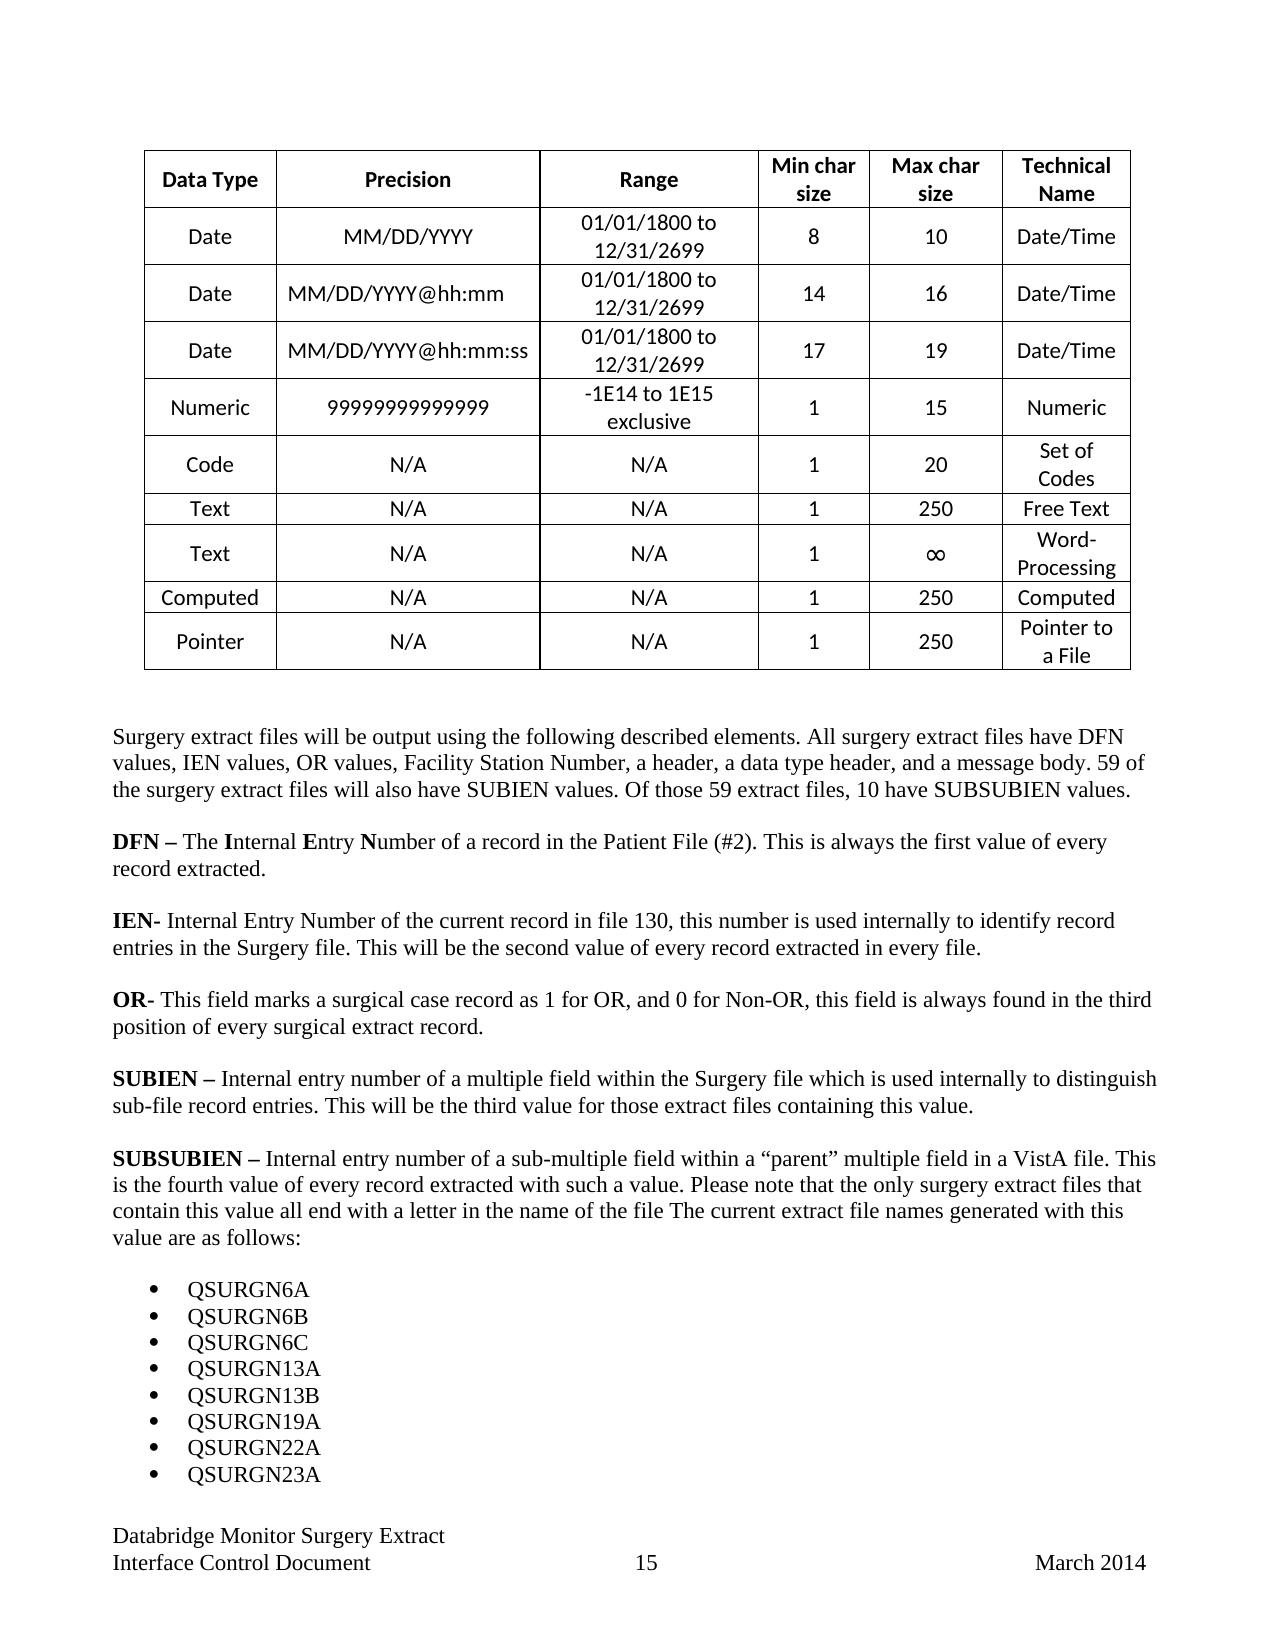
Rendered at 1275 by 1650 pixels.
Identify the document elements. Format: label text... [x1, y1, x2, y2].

table_cell 1 [759, 582, 869, 612]
table_cell 17 [759, 322, 869, 378]
table_cell N/A [277, 525, 539, 581]
table_cell Computed [145, 582, 276, 612]
table_cell 16 [870, 265, 1002, 321]
table_cell 8 [759, 208, 869, 264]
list QSURGN22A [150, 1434, 1162, 1461]
table_cell Numeric [1003, 379, 1130, 435]
table_cell 1 [759, 613, 869, 669]
table_cell N/A [541, 436, 758, 492]
table_cell 99999999999999 [277, 379, 539, 435]
table_cell -1E14 to 1E15 exclusive [541, 379, 758, 435]
table_cell ∞ [870, 525, 1002, 581]
table_cell 19 [870, 322, 1002, 378]
table_cell Text [145, 525, 276, 581]
table_header Range [541, 151, 758, 207]
table_cell 20 [870, 436, 1002, 492]
text OR- This field marks a surgical case record as 1 for OR, and 0 for Non-OR, this field is always found in the third position of every surgical extract record. [112, 986, 1162, 1039]
text DFN – The Internal Entry Number of a record in the Patient File (#2). This is always the first value of every record extracted. [112, 828, 1162, 881]
list QSURGN6C [150, 1329, 1162, 1355]
table_cell N/A [541, 613, 758, 669]
table_cell Date/Time [1003, 322, 1130, 378]
table_cell Free Text [1003, 494, 1130, 524]
table_cell Date [145, 322, 276, 378]
table_cell 15 [870, 379, 1002, 435]
table_cell 01/01/1800 to 12/31/2699 [541, 265, 758, 321]
table_cell Pointer [145, 613, 276, 669]
list QSURGN13B [150, 1382, 1162, 1408]
table_cell 1 [759, 436, 869, 492]
table_cell Text [145, 494, 276, 524]
table_header Min char size [759, 151, 869, 207]
table_cell Computed [1003, 582, 1130, 612]
table_cell Set of Codes [1003, 436, 1130, 492]
table_header Precision [277, 151, 539, 207]
list QSURGN6B [150, 1303, 1162, 1329]
table_cell Numeric [145, 379, 276, 435]
list QSURGN23A [150, 1461, 1162, 1487]
table_cell Date/Time [1003, 265, 1130, 321]
table_cell Word-Processing [1003, 525, 1130, 581]
table_cell N/A [277, 613, 539, 669]
table_cell Date/Time [1003, 208, 1130, 264]
table_cell 14 [759, 265, 869, 321]
table_cell Date [145, 208, 276, 264]
table_cell 10 [870, 208, 1002, 264]
text SUBIEN – Internal entry number of a multiple field within the Surgery file which is used internally to distinguish sub-file record entries. This will be the third value for those extract files containing this value. [112, 1066, 1162, 1118]
table_header Technical Name [1003, 151, 1130, 207]
table_header Max char size [870, 151, 1002, 207]
text SUBSUBIEN – Internal entry number of a sub-multiple field within a “parent” multiple field in a VistA file. This is the fourth value of every record extracted with such a value. Please note that the only surgery extract files that contain this value all end with a letter in the name of the file The current extract file names generated with this value are as follows: [112, 1144, 1162, 1250]
table_cell N/A [541, 525, 758, 581]
table_cell 1 [759, 379, 869, 435]
table_cell MM/DD/YYYY@hh:mm:ss [277, 322, 539, 378]
table_cell N/A [277, 436, 539, 492]
table_cell Date [145, 265, 276, 321]
table_cell MM/DD/YYYY [277, 208, 539, 264]
table_cell Pointer to a File [1003, 613, 1130, 669]
table_cell 250 [870, 613, 1002, 669]
text Surgery extract files will be output using the following described elements. All surgery extract files have DFN values, IEN values, OR values, Facility Station Number, a header, a data type header, and a message body. 59 of the surgery extract files will also have SUBIEN values. Of those 59 extract files, 10 have SUBSUBIEN values. [112, 723, 1162, 802]
table_cell MM/DD/YYYY@hh:mm [277, 265, 539, 321]
table_cell Code [145, 436, 276, 492]
table_cell N/A [277, 582, 539, 612]
table_cell 250 [870, 582, 1002, 612]
table_cell N/A [541, 494, 758, 524]
table_cell N/A [541, 582, 758, 612]
table_cell 01/01/1800 to 12/31/2699 [541, 208, 758, 264]
table_header Data Type [145, 151, 276, 207]
text IEN- Internal Entry Number of the current record in file 130, this number is used internally to identify record entries in the Surgery file. This will be the second value of every record extracted in every file. [112, 907, 1162, 960]
list QSURGN19A [150, 1408, 1162, 1434]
list QSURGN13A [150, 1355, 1162, 1382]
table_cell 250 [870, 494, 1002, 524]
list QSURGN6A [150, 1276, 1162, 1303]
table_cell 01/01/1800 to 12/31/2699 [541, 322, 758, 378]
table_cell N/A [277, 494, 539, 524]
table_cell 1 [759, 494, 869, 524]
table_cell 1 [759, 525, 869, 581]
